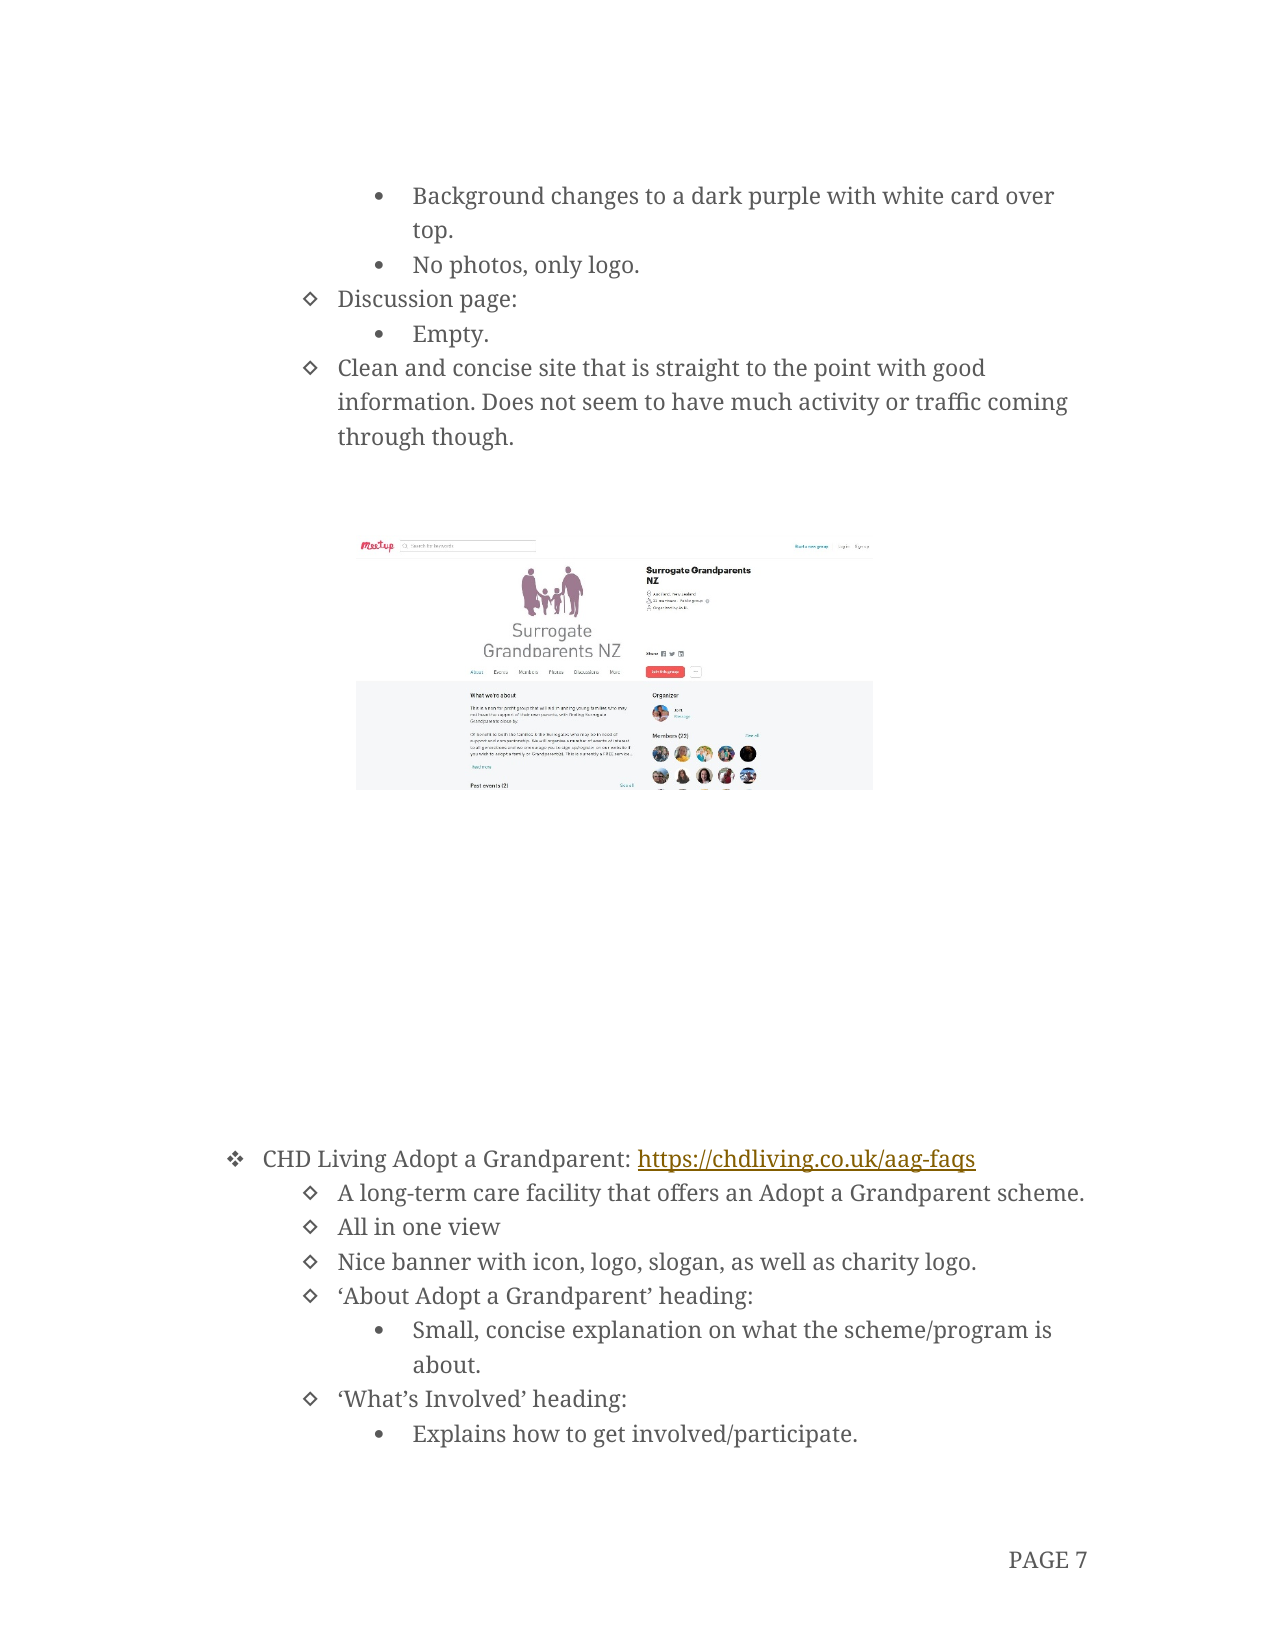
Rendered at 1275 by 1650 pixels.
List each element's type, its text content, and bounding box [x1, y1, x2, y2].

list ‘About Adopt a Grandparent’ heading: [300, 1280, 1087, 1311]
list All in one view [300, 1211, 1087, 1242]
list Discussion page: [300, 283, 1087, 314]
list No photos, only logo. [375, 249, 1087, 280]
list Small, concise explanation on what the scheme/program is about. [375, 1314, 1087, 1380]
list ‘What’s Involved’ heading: [300, 1383, 1087, 1414]
list Background changes to a dark purple with white card over top. [375, 180, 1087, 246]
list Nice banner with icon, logo, slogan, as well as charity logo. [300, 1246, 1087, 1277]
list A long-term care facility that offers an Adopt a Grandparent scheme. [300, 1177, 1087, 1208]
list Clean and concise site that is straight to the point with good information. Does not seem to have much activity or traffic coming through though. [300, 352, 1087, 452]
list CHD Living Adopt a Grandparent: https://chdliving.co.uk/aag-faqs [225, 1142, 1087, 1174]
list Empty. [375, 317, 1087, 349]
picture [356, 535, 873, 790]
list Explains how to get involved/participate. [375, 1417, 1087, 1449]
